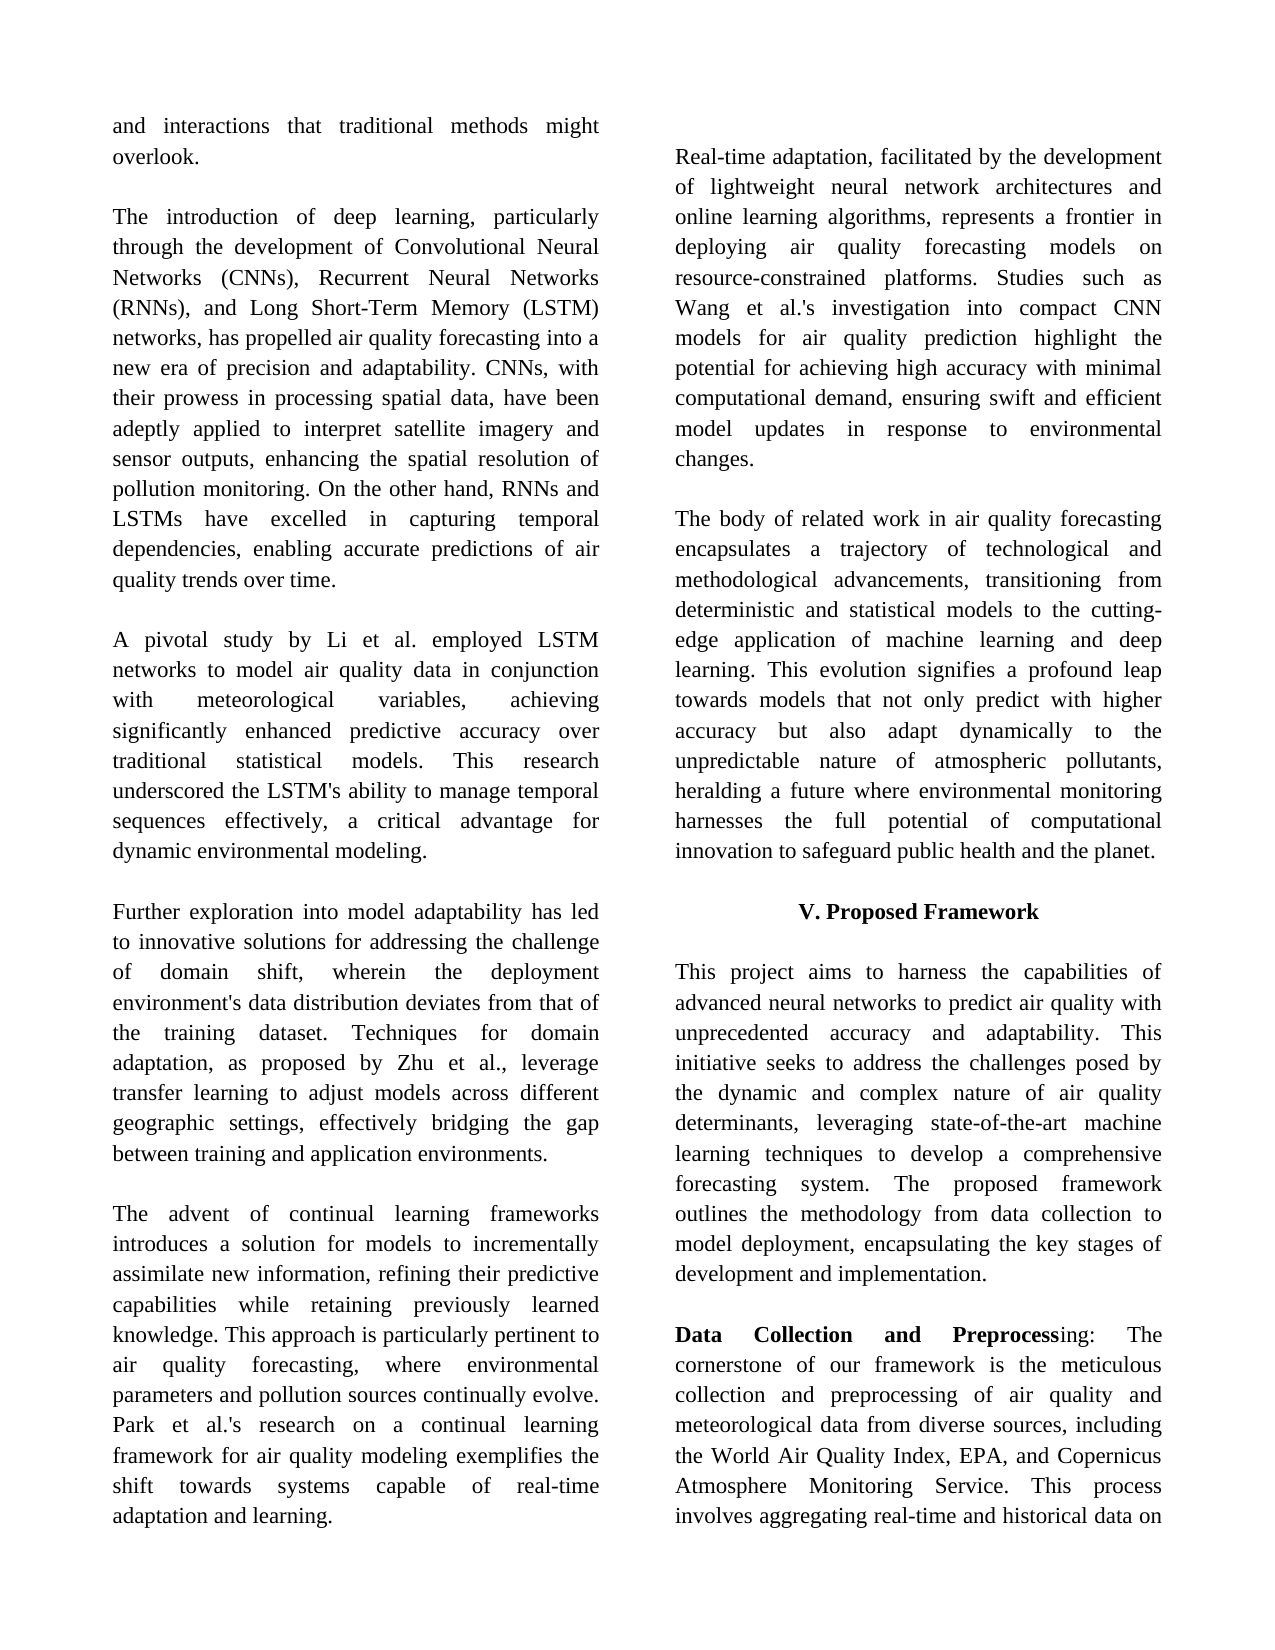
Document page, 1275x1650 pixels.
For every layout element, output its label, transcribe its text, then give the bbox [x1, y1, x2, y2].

text The advent of continual learning frameworks introduces a solution for models to incrementally assimilate new information, refining their predictive capabilities while retaining previously learned knowledge. This approach is particularly pertinent to air quality forecasting, where environmental parameters and pollution sources continually evolve. Park et al.'s research on a continual learning framework for air quality modeling exemplifies the shift towards systems capable of real-time adaptation and learning. [112, 1200, 600, 1528]
text Real-time adaptation, facilitated by the development of lightweight neural network architectures and online learning algorithms, represents a frontier in deploying air quality forecasting models on resource-constrained platforms. Studies such as Wang et al.'s investigation into compact CNN models for air quality prediction highlight the potential for achieving high accuracy with minimal computational demand, ensuring swift and efficient model updates in response to environmental changes. [675, 143, 1162, 471]
text V. Proposed Framework [675, 898, 1162, 924]
text The introduction of deep learning, particularly through the development of Convolutional Neural Networks (CNNs), Recurrent Neural Networks (RNNs), and Long Short-Term Memory (LSTM) networks, has propelled air quality forecasting into a new era of precision and adaptability. CNNs, with their prowess in processing spatial data, have been adeptly applied to interpret satellite imagery and sensor outputs, enhancing the spatial resolution of pollution monitoring. On the other hand, RNNs and LSTMs have excelled in capturing temporal dependencies, enabling accurate predictions of air quality trends over time. [112, 203, 600, 592]
text Further exploration into model adaptability has led to innovative solutions for addressing the challenge of domain shift, wherein the deployment environment's data distribution deviates from that of the training dataset. Techniques for domain adaptation, as proposed by Zhu et al., leverage transfer learning to adjust models across different geographic settings, effectively bridging the gap between training and application environments. [112, 898, 600, 1166]
text A pivotal study by Li et al. employed LSTM networks to model air quality data in conjunction with meteorological variables, achieving significantly enhanced predictive accuracy over traditional statistical models. This research underscored the LSTM's ability to manage temporal sequences effectively, a critical advantage for dynamic environmental modeling. [112, 626, 600, 864]
text The body of related work in air quality forecasting encapsulates a trajectory of technological and methodological advancements, transitioning from deterministic and statistical models to the cutting-edge application of machine learning and deep learning. This evolution signifies a profound leap towards models that not only predict with higher accuracy but also adapt dynamically to the unpredictable nature of atmospheric pollutants, heralding a future where environmental monitoring harnesses the full potential of computational innovation to safeguard public health and the planet. [675, 505, 1162, 864]
text This project aims to harness the capabilities of advanced neural networks to predict air quality with unprecedented accuracy and adaptability. This initiative seeks to address the challenges posed by the dynamic and complex nature of air quality determinants, leveraging state-of-the-art machine learning techniques to develop a comprehensive forecasting system. The proposed framework outlines the methodology from data collection to model deployment, encapsulating the key stages of development and implementation. [675, 958, 1162, 1287]
